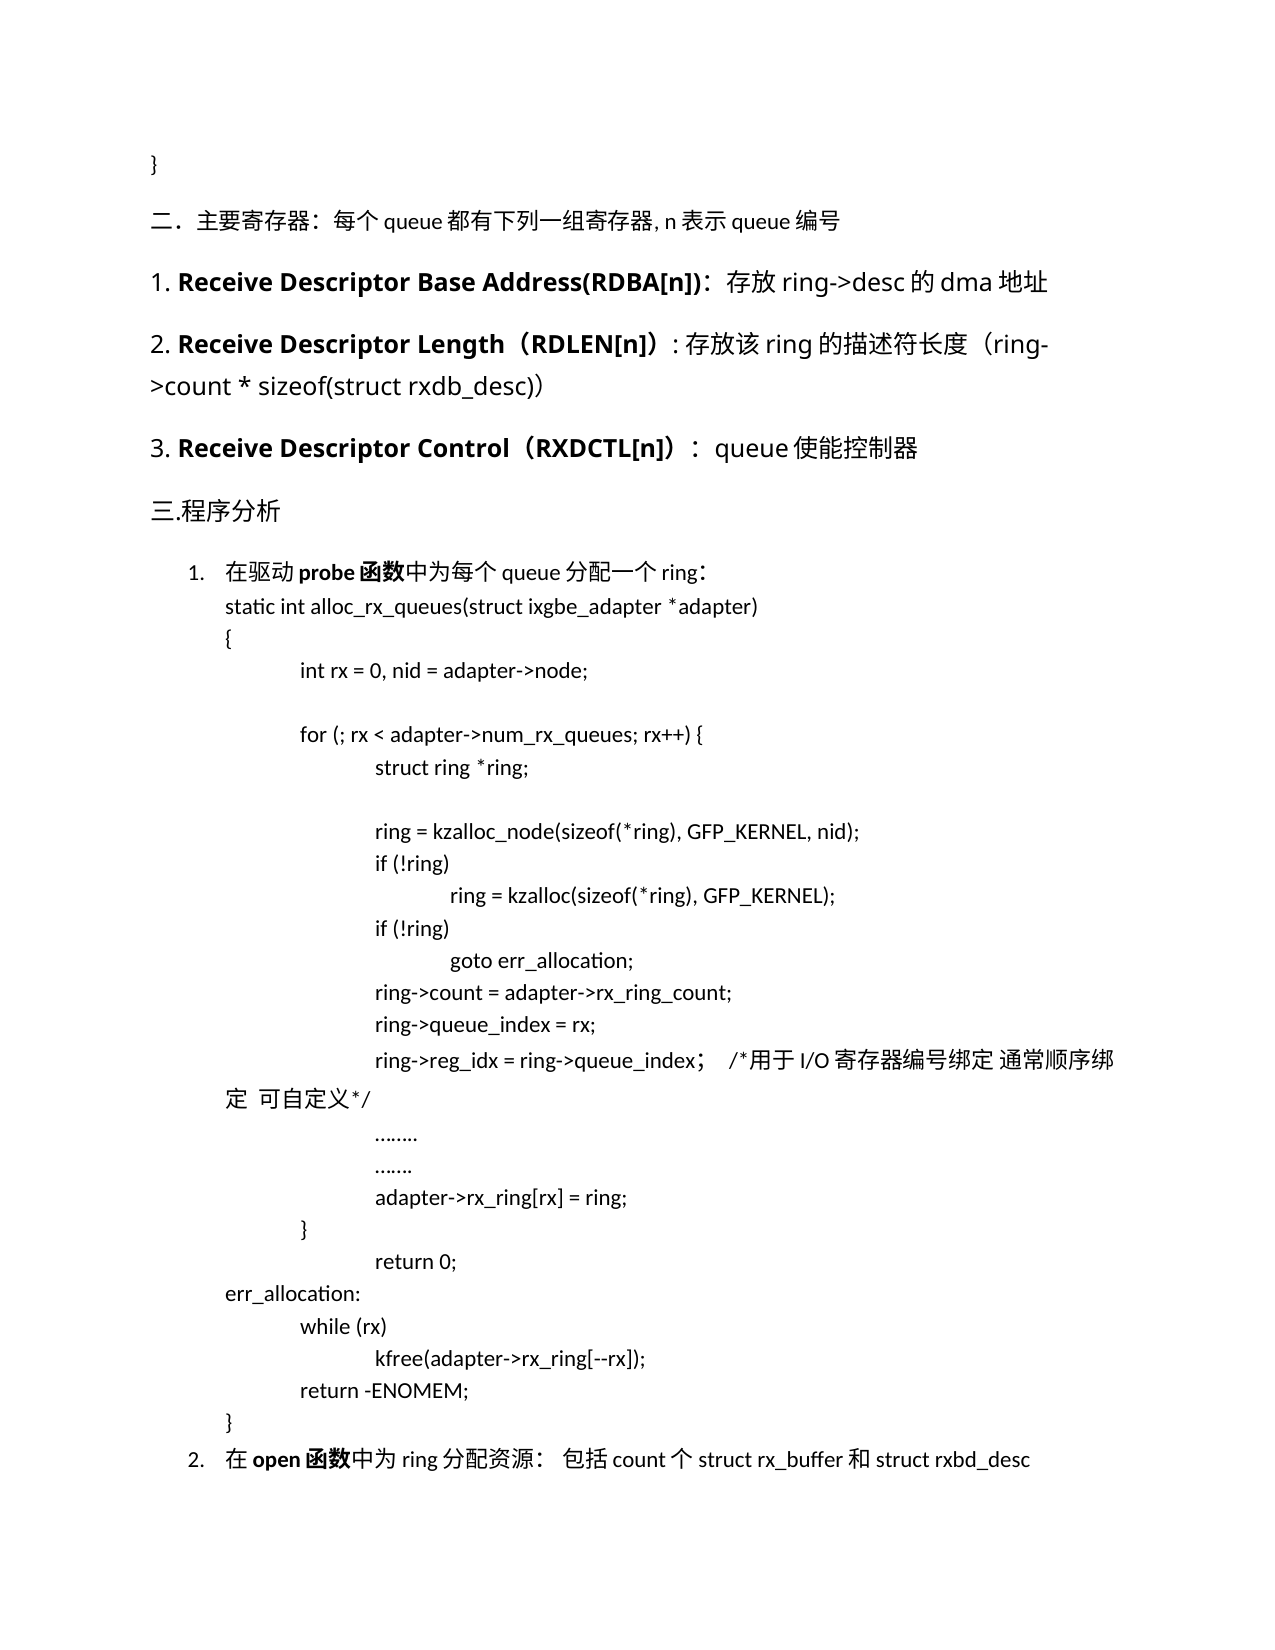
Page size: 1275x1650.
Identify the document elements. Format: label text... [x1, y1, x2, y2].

list return 0; [225, 1247, 1125, 1275]
list while (rx) [225, 1312, 1125, 1340]
text 三.程序分析 [150, 491, 1125, 527]
list …….. [225, 1119, 1125, 1147]
list ring = kzalloc(sizeof(*ring), GFP_KERNEL); [225, 881, 1125, 909]
list { [225, 624, 1125, 652]
list for (; rx < adapter->num_rx_queues; rx++) { [225, 721, 1125, 748]
text 二．主要寄存器：每个queue都有下列一组寄存器, n表示queue编号 [150, 203, 1125, 236]
list 在驱动probe函数中为每个queue分配一个ring： [187, 554, 1125, 587]
list } [225, 1215, 1125, 1243]
list } [225, 1408, 1125, 1436]
list if (!ring) [225, 849, 1125, 877]
list kfree(adapter->rx_ring[--rx]); [225, 1344, 1125, 1372]
list int rx = 0, nid = adapter->node; [225, 656, 1125, 684]
list ring->count = adapter->rx_ring_count; [225, 978, 1125, 1006]
text 2. Receive Descriptor Length（RDLEN[n]）: 存放该ring的描述符长度（ring->count * sizeof(struct rxdb_desc)） [150, 324, 1125, 402]
text 1. Receive Descriptor Base Address(RDBA[n])：存放ring->desc的dma地址 [150, 262, 1125, 298]
list ring->queue_index = rx; [225, 1010, 1125, 1038]
list err_allocation: [225, 1279, 1125, 1308]
list if (!ring) [225, 914, 1125, 942]
text } [150, 150, 1125, 178]
list ……. [225, 1151, 1125, 1179]
text 3. Receive Descriptor Control（RXDCTL[n]）：queue使能控制器 [150, 429, 1125, 465]
list ring->reg_idx = ring->queue_index； /*用于I/O寄存器编号绑定 通常顺序绑定 可自定义*/ [225, 1042, 1125, 1114]
list adapter->rx_ring[rx] = ring; [225, 1183, 1125, 1211]
list static int alloc_rx_queues(struct ixgbe_adapter *adapter) [225, 592, 1125, 620]
list struct ring *ring; [225, 753, 1125, 781]
list ring = kzalloc_node(sizeof(*ring), GFP_KERNEL, nid); [225, 817, 1125, 845]
list return -ENOMEM; [225, 1376, 1125, 1404]
list goto err_allocation; [225, 946, 1125, 974]
list 在open函数中为ring分配资源： 包括count个struct rx_buffer和struct rxbd_desc [187, 1441, 1125, 1474]
